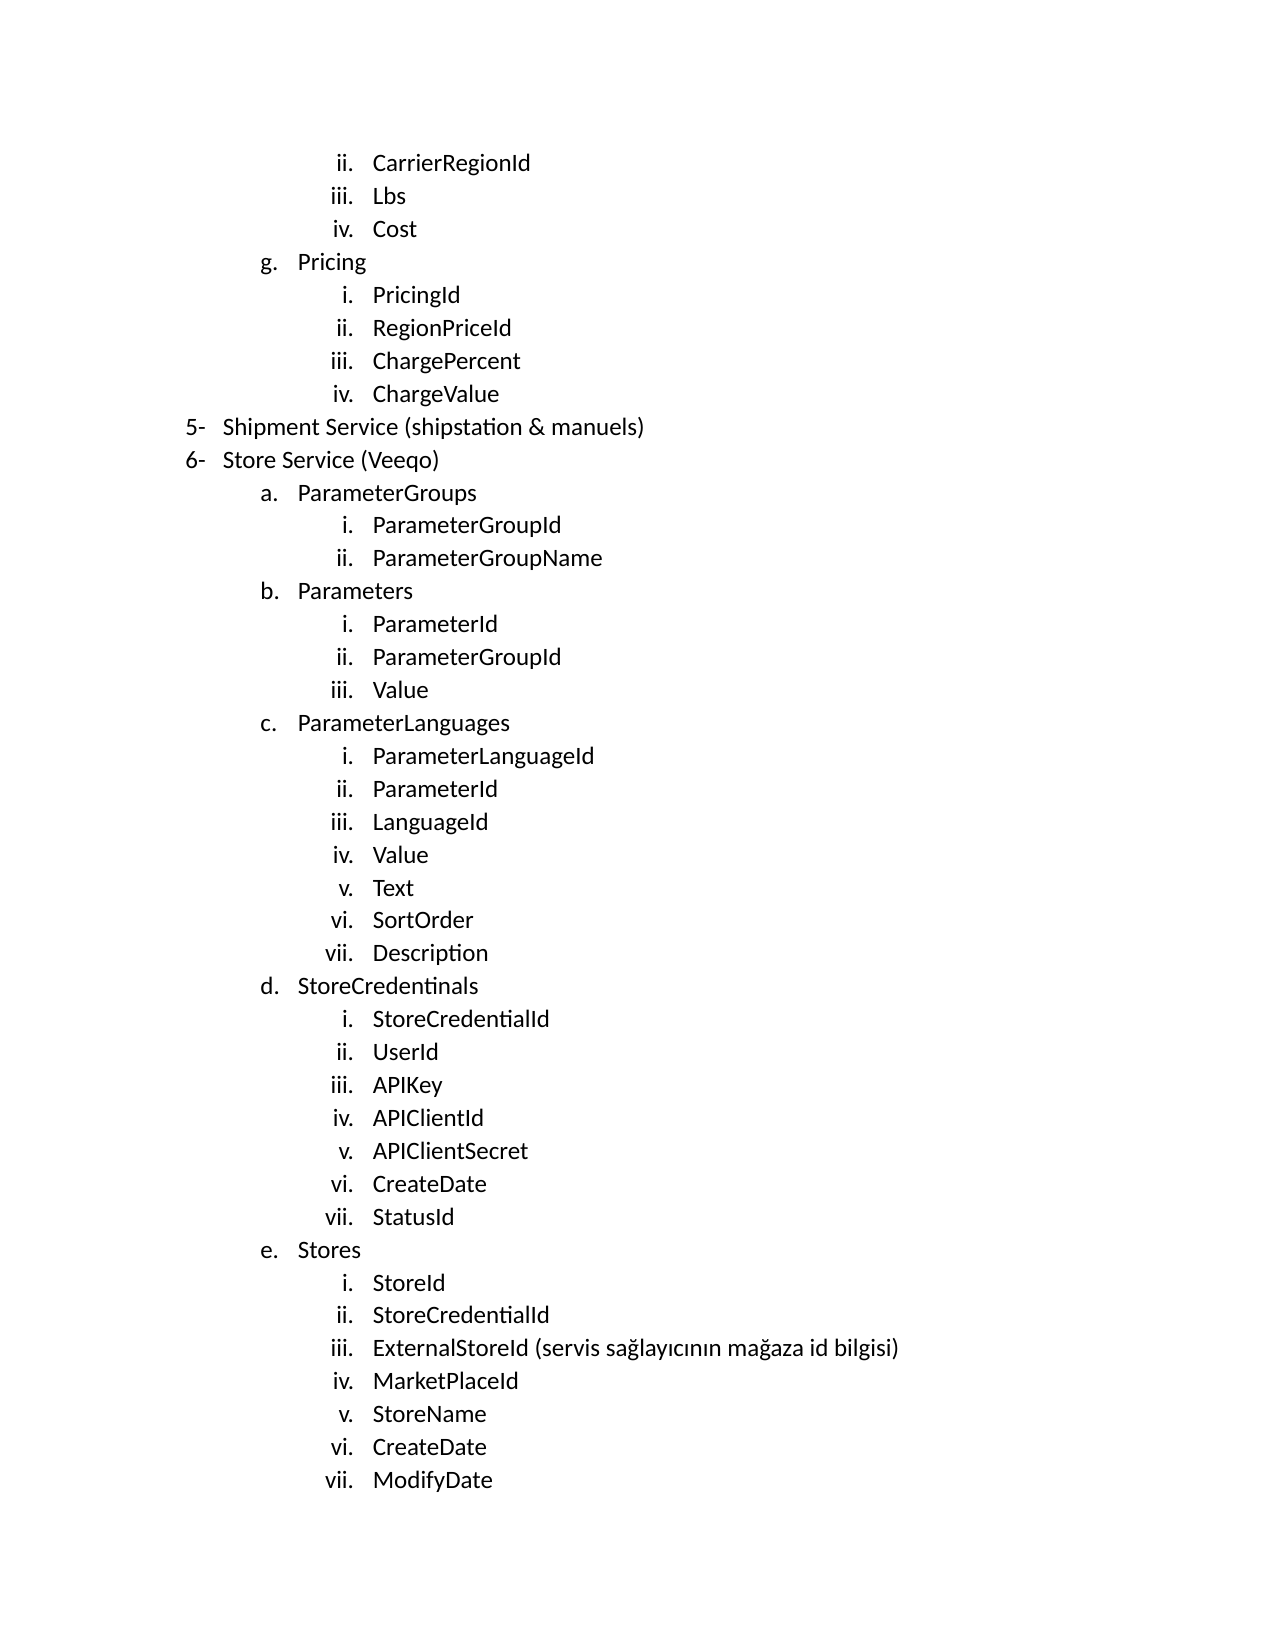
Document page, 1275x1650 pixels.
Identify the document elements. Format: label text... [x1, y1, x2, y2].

list Cost [354, 213, 1127, 244]
list Lbs [354, 181, 1127, 211]
list APIClientSecret [354, 1135, 1127, 1166]
list Shipment Service (shipstation & manuels) [185, 411, 1127, 441]
list ExternalStoreId (servis sağlayıcının mağaza id bilgisi) [354, 1333, 1127, 1363]
list Stores [260, 1234, 1127, 1264]
list Description [354, 938, 1127, 968]
list ParameterGroupName [354, 543, 1127, 573]
list PricingId [354, 279, 1127, 310]
list RegionPriceId [354, 312, 1127, 343]
list StoreId [354, 1267, 1127, 1297]
list CarrierRegionId [354, 148, 1127, 178]
list StoreCredentinals [260, 971, 1127, 1001]
list Pricing [260, 246, 1127, 277]
list LanguageId [354, 806, 1127, 836]
list Text [354, 872, 1127, 902]
list Store Service (Veeqo) [185, 444, 1127, 474]
list SortOrder [354, 905, 1127, 935]
list ChargeValue [354, 378, 1127, 408]
list StatusId [354, 1201, 1127, 1231]
list ParameterGroupId [354, 641, 1127, 672]
list ParameterId [354, 773, 1127, 803]
list CreateDate [354, 1168, 1127, 1198]
list APIClientId [354, 1102, 1127, 1133]
list ModifyDate [354, 1464, 1127, 1495]
list Parameters [260, 576, 1127, 606]
list ParameterGroups [260, 477, 1127, 507]
list APIKey [354, 1069, 1127, 1100]
list ParameterLanguages [260, 707, 1127, 738]
list CreateDate [354, 1431, 1127, 1462]
list ChargePercent [354, 345, 1127, 376]
list Value [354, 839, 1127, 869]
list ParameterLanguageId [354, 740, 1127, 771]
list ParameterGroupId [354, 510, 1127, 540]
list StoreCredentialId [354, 1300, 1127, 1330]
list MarketPlaceId [354, 1366, 1127, 1396]
list Value [354, 674, 1127, 705]
list StoreCredentialId [354, 1003, 1127, 1034]
list ParameterId [354, 608, 1127, 639]
list UserId [354, 1036, 1127, 1067]
list StoreName [354, 1398, 1127, 1429]
